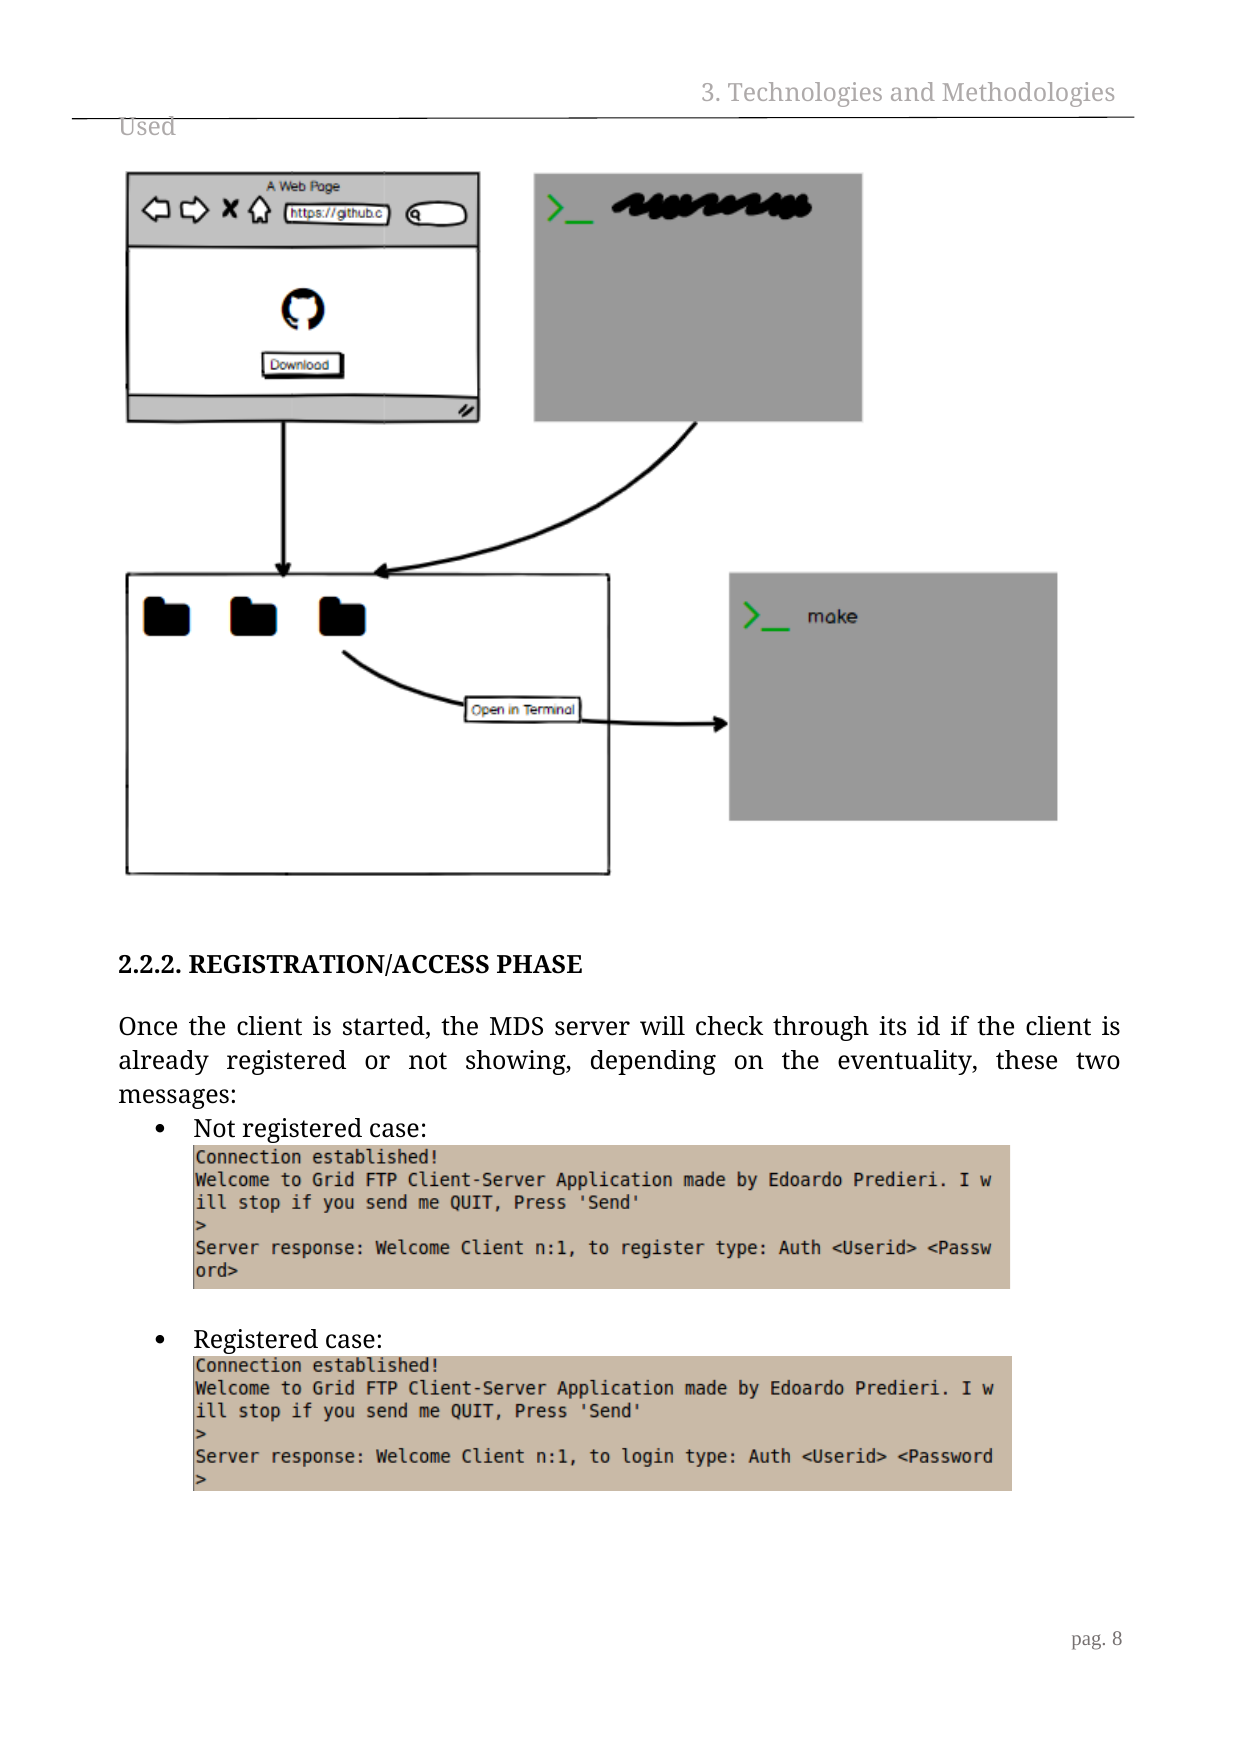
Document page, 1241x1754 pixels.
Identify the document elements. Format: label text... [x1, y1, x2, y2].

text Once the client is started, the MDS server will check through its id if the client is already registered or not showing, depending on the eventuality, these two messages: [118, 1009, 1122, 1111]
picture [118, 171, 1078, 879]
picture [193, 1356, 1012, 1491]
picture [193, 1145, 1011, 1289]
text 2.2.2. REGISTRATION/ACCESS PHASE [118, 946, 1122, 980]
list Registered case: [156, 1322, 1122, 1356]
list Not registered case: [156, 1111, 1122, 1145]
